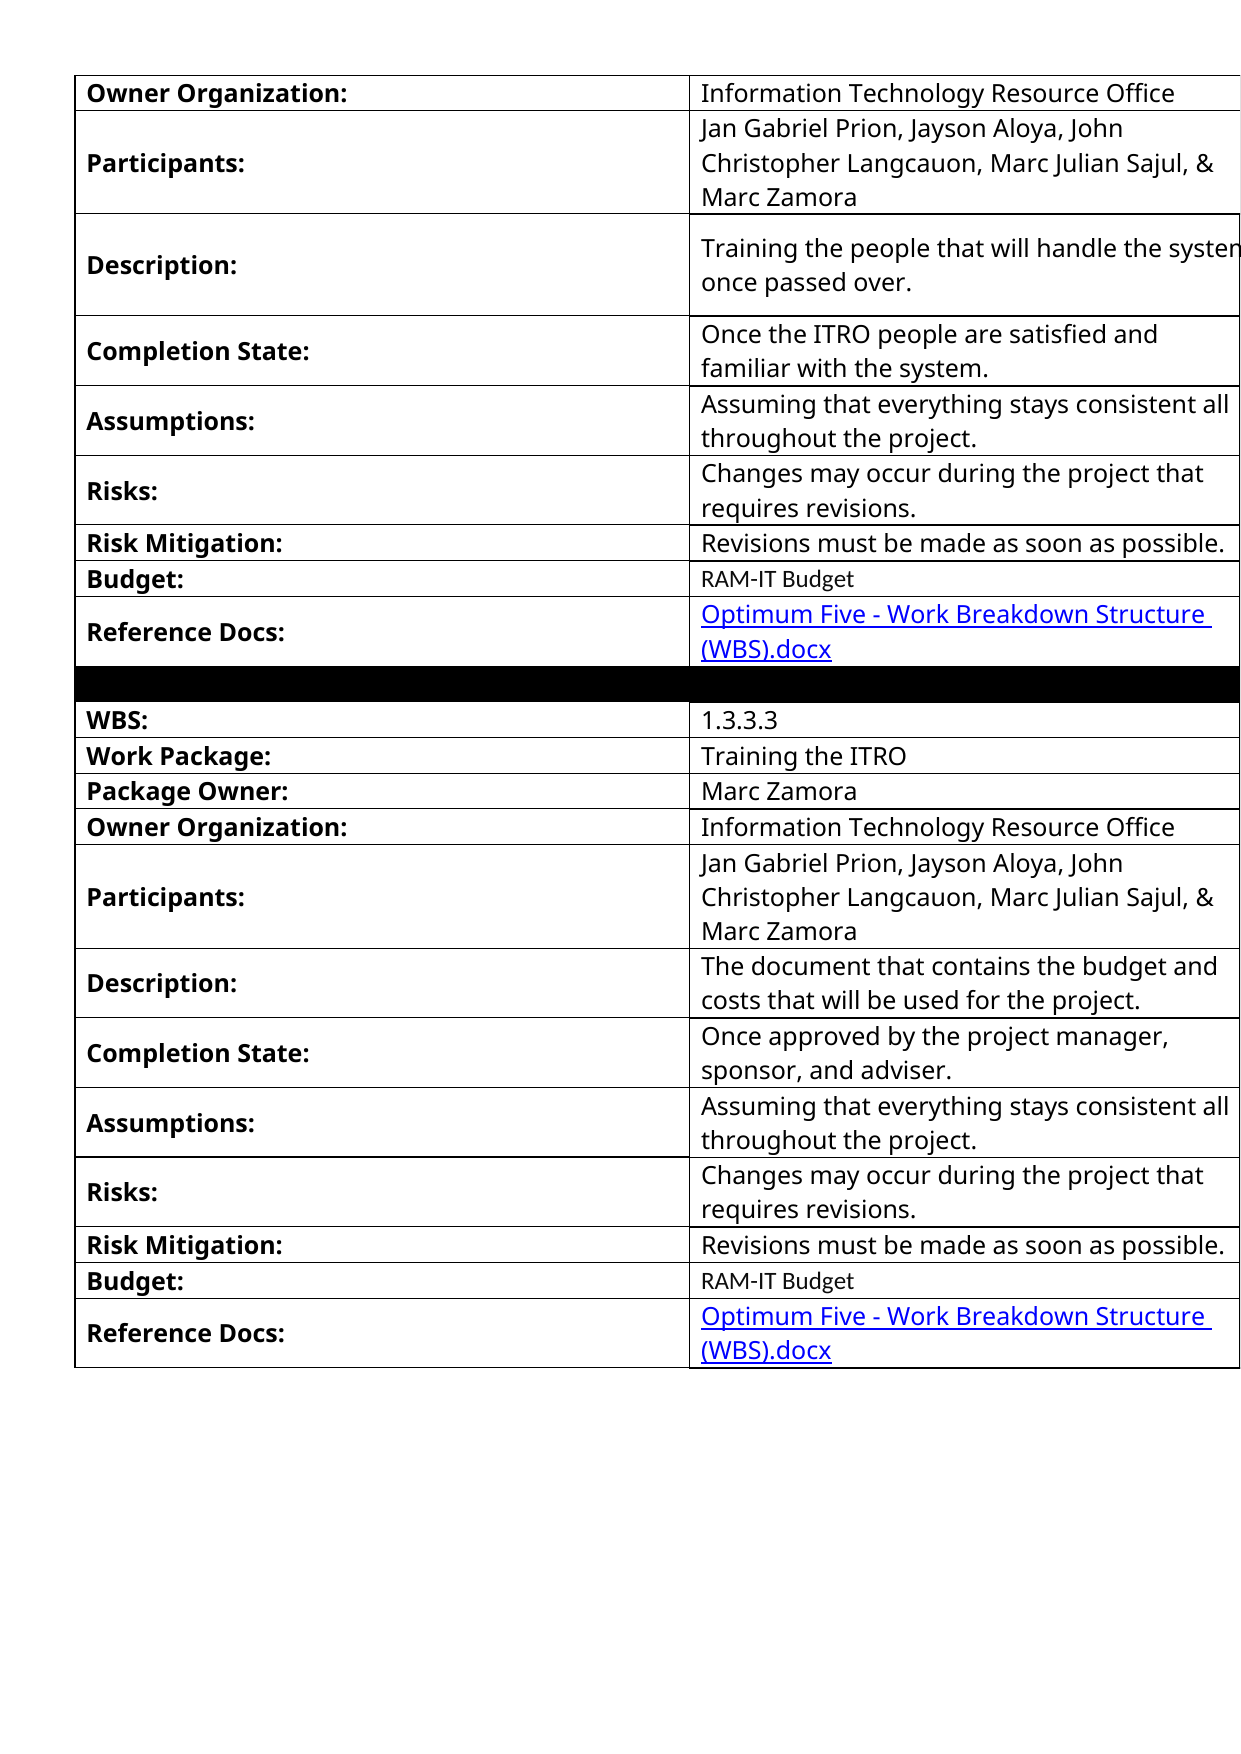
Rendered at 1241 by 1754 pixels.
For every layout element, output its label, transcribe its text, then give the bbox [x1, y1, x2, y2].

table_cell [690, 667, 1239, 701]
table_cell Package Owner: [76, 774, 689, 808]
table_cell RAM-IT Budget [690, 562, 1239, 596]
table_cell Assumptions: [76, 1088, 689, 1156]
table_cell Risks: [76, 456, 689, 524]
table_cell Changes may occur during the project that requires revisions. [690, 456, 1239, 524]
table_cell Description: [76, 214, 689, 315]
table_cell Jan Gabriel Prion, Jayson Aloya, John Christopher Langcauon, Marc Julian Sajul, & Marc Zamora [690, 845, 1239, 947]
table_cell Reference Docs: [76, 1299, 689, 1367]
table_cell Revisions must be made as soon as possible. [690, 526, 1239, 560]
table_cell Optimum Five - Work Breakdown Structure (WBS).docx [690, 1299, 1239, 1367]
table_cell Assuming that everything stays consistent all throughout the project. [690, 1088, 1239, 1156]
table_cell RAM-IT Budget [690, 1263, 1239, 1297]
table_cell Owner Organization: [76, 76, 689, 110]
table_cell Work Package: [76, 738, 689, 772]
table_cell 1.3.3.3 [690, 703, 1239, 737]
table_cell Completion State: [76, 316, 689, 385]
table_cell Changes may occur during the project that requires revisions. [690, 1158, 1239, 1226]
table_cell Participants: [76, 845, 689, 947]
table_cell Marc Zamora [690, 774, 1239, 808]
table_cell Budget: [76, 1263, 689, 1297]
table_cell Risk Mitigation: [76, 1227, 689, 1262]
table_cell Risk Mitigation: [76, 525, 689, 560]
table_cell Training the people that will handle the system once passed over. [690, 215, 1239, 315]
table_cell Once the ITRO people are satisfied and familiar with the system. [690, 317, 1239, 385]
table_cell Once approved by the project manager, sponsor, and adviser. [690, 1019, 1239, 1087]
table_cell Reference Docs: [76, 597, 689, 666]
table_cell [76, 667, 689, 701]
table_cell Completion State: [76, 1018, 689, 1087]
table_cell The document that contains the budget and costs that will be used for the project. [690, 949, 1239, 1017]
table_cell Information Technology Resource Office [690, 810, 1239, 844]
table_cell WBS: [76, 702, 689, 737]
table_cell Risks: [76, 1158, 689, 1226]
table_cell Description: [76, 949, 689, 1017]
table_cell Optimum Five - Work Breakdown Structure (WBS).docx [690, 597, 1239, 666]
table_cell Jan Gabriel Prion, Jayson Aloya, John Christopher Langcauon, Marc Julian Sajul, & Marc Zamora [690, 111, 1240, 213]
table_cell Owner Organization: [76, 809, 689, 844]
table_cell Assuming that everything stays consistent all throughout the project. [690, 387, 1239, 454]
table_cell Budget: [76, 561, 689, 596]
table_cell Participants: [76, 111, 689, 213]
table_cell Training the ITRO [690, 738, 1239, 772]
table_cell Assumptions: [76, 386, 689, 454]
table_cell Revisions must be made as soon as possible. [690, 1228, 1239, 1262]
table_cell Information Technology Resource Office [690, 76, 1240, 110]
